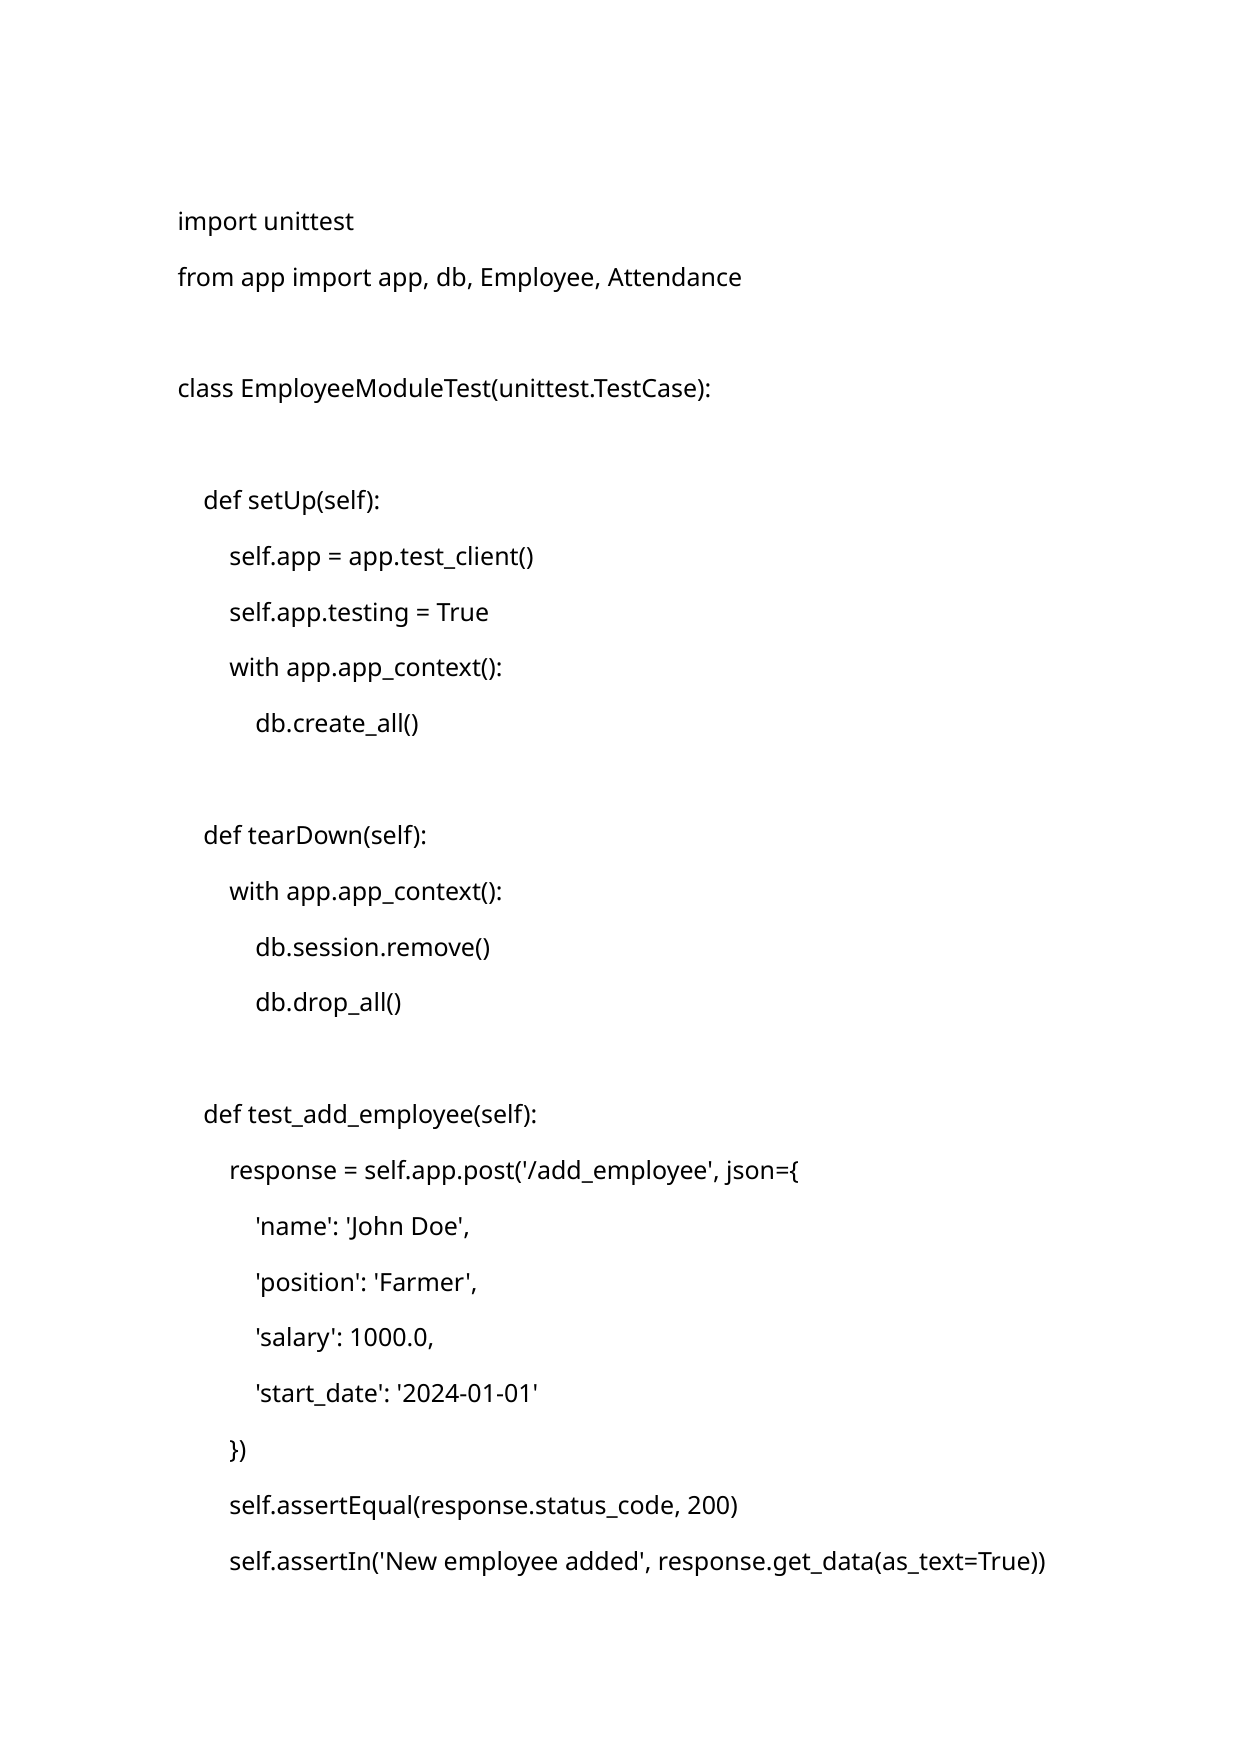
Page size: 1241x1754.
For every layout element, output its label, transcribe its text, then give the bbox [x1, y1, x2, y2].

text db.create_all() [177, 706, 1063, 740]
text self.assertEqual(response.status_code, 200) [177, 1488, 1063, 1522]
text db.session.remove() [177, 929, 1063, 963]
text with app.app_context(): [177, 873, 1063, 907]
text from app import app, db, Employee, Attendance [177, 259, 1063, 293]
text 'salary': 1000.0, [177, 1320, 1063, 1354]
text db.drop_all() [177, 985, 1063, 1019]
text self.assertIn('New employee added', response.get_data(as_text=True)) [177, 1543, 1063, 1577]
text self.app = app.test_client() [177, 538, 1063, 572]
text def setUp(self): [177, 483, 1063, 517]
text with app.app_context(): [177, 650, 1063, 684]
text }) [177, 1432, 1063, 1466]
text 'name': 'John Doe', [177, 1208, 1063, 1242]
text def tearDown(self): [177, 818, 1063, 852]
text def test_add_employee(self): [177, 1097, 1063, 1131]
text 'position': 'Farmer', [177, 1264, 1063, 1298]
text self.app.testing = True [177, 594, 1063, 628]
text class EmployeeModuleTest(unittest.TestCase): [177, 371, 1063, 405]
text import unittest [177, 203, 1063, 237]
text response = self.app.post('/add_employee', json={ [177, 1153, 1063, 1187]
text 'start_date': '2024-01-01' [177, 1376, 1063, 1410]
